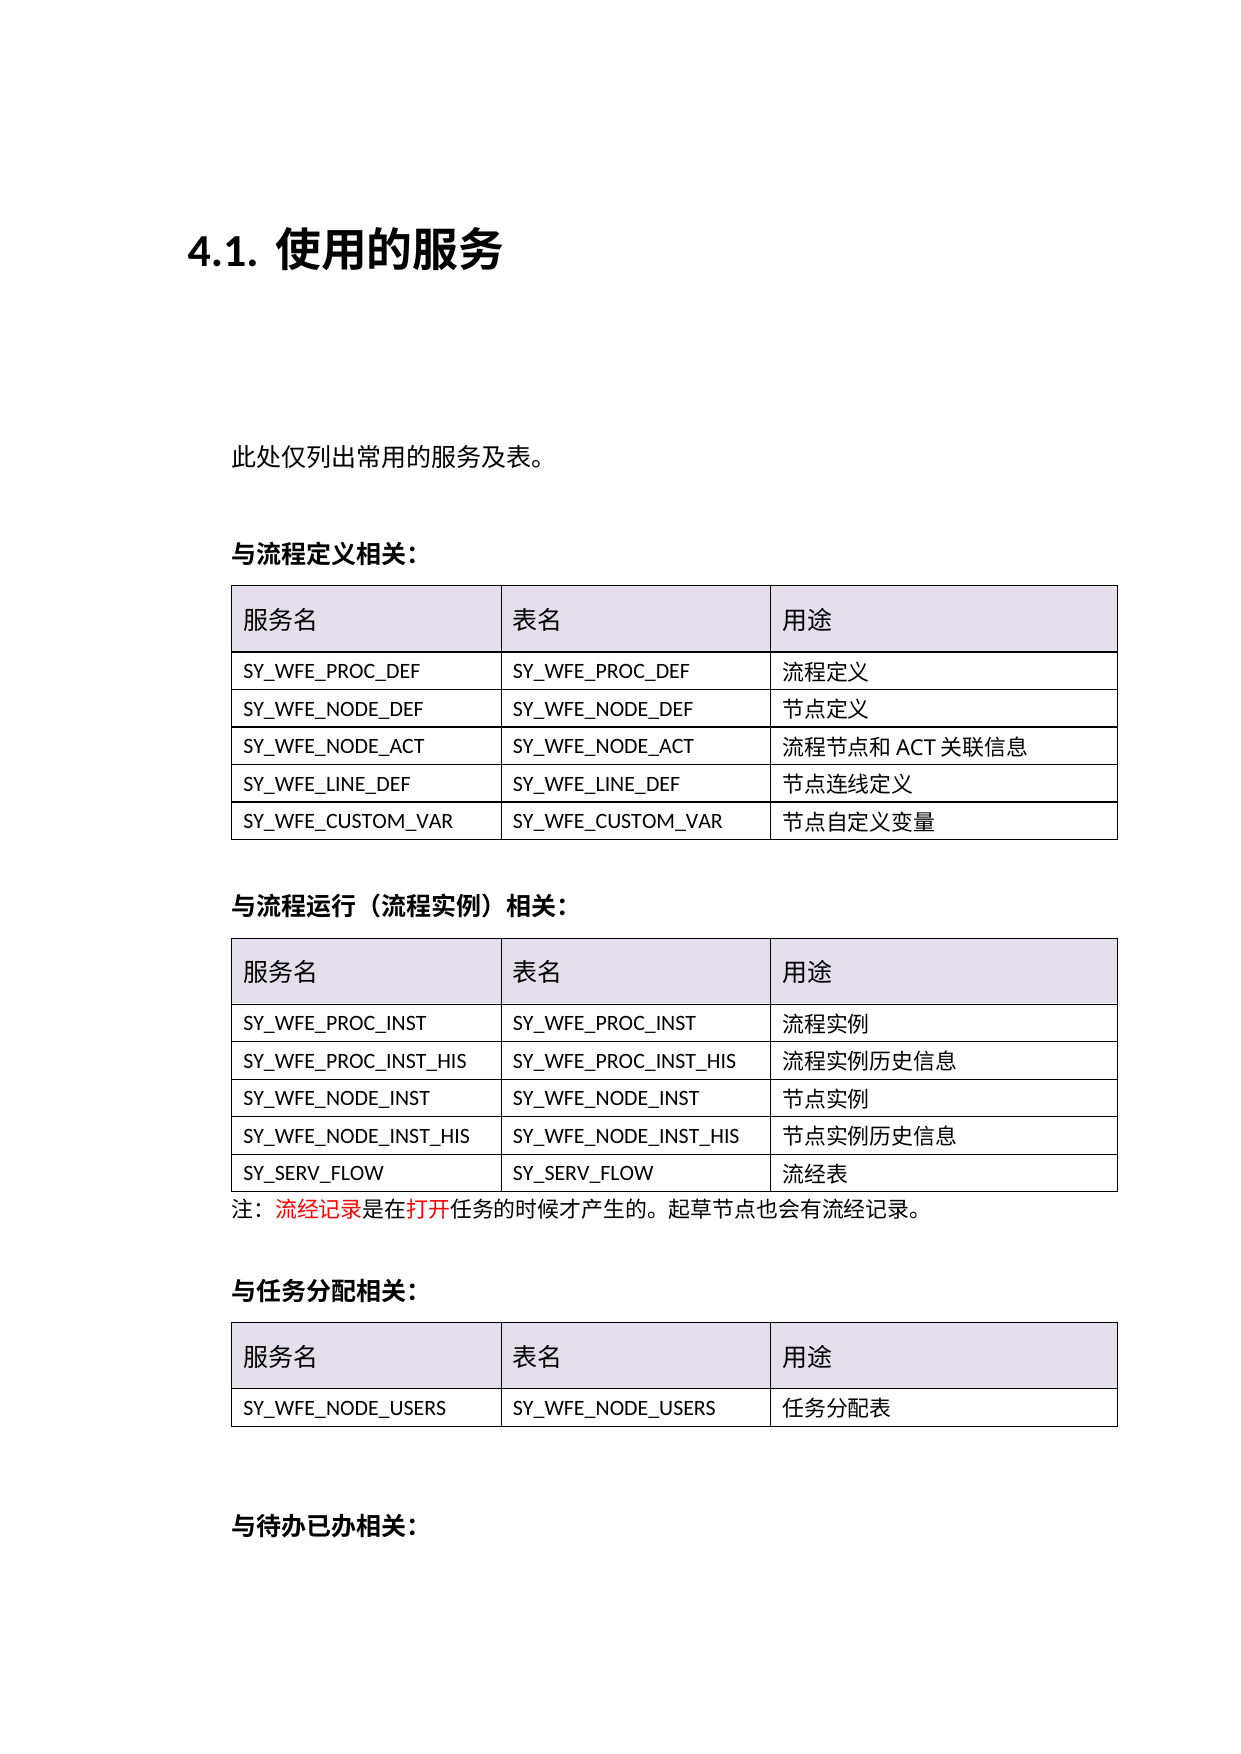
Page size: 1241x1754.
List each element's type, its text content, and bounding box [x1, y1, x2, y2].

table_header 用途 [771, 1323, 1117, 1388]
table_cell 流程实例历史信息 [771, 1042, 1117, 1078]
table_cell SY_WFE_PROC_DEF [502, 653, 770, 689]
text 注：流经记录是在打开任务的时候才产生的。起草节点也会有流经记录。 [231, 1192, 1053, 1224]
table_cell SY_WFE_LINE_DEF [502, 765, 770, 801]
table_cell SY_WFE_CUSTOM_VAR [232, 803, 501, 839]
table_cell SY_WFE_PROC_INST_HIS [232, 1042, 501, 1078]
table_cell 流程定义 [771, 653, 1117, 689]
table_cell 节点实例 [771, 1080, 1117, 1116]
table_header 表名 [502, 586, 770, 651]
table_cell SY_WFE_NODE_DEF [232, 690, 501, 726]
table_cell 节点实例历史信息 [771, 1117, 1117, 1153]
table_cell SY_WFE_NODE_DEF [502, 690, 770, 726]
table_cell SY_WFE_CUSTOM_VAR [502, 803, 770, 839]
table_cell SY_WFE_NODE_INST_HIS [232, 1117, 501, 1153]
table_cell SY_WFE_NODE_USERS [232, 1389, 501, 1426]
table_header 服务名 [232, 586, 501, 651]
table_cell SY_WFE_PROC_INST [232, 1005, 501, 1041]
text 与流程运行（流程实例）相关： [187, 872, 1053, 937]
text 此处仅列出常用的服务及表。 [187, 423, 1053, 488]
table_header 表名 [502, 939, 770, 1003]
table_cell SY_SERV_FLOW [232, 1155, 501, 1191]
table_cell 节点连线定义 [771, 765, 1117, 801]
text 与任务分配相关： [187, 1257, 1053, 1322]
table_cell SY_WFE_PROC_INST_HIS [502, 1042, 770, 1078]
table_cell SY_WFE_NODE_ACT [232, 728, 501, 764]
table_cell SY_WFE_NODE_ACT [502, 728, 770, 764]
list 使用的服务 [187, 197, 1053, 295]
table_cell 节点自定义变量 [771, 803, 1117, 839]
table_cell 流经表 [771, 1155, 1117, 1191]
table_header 表名 [502, 1323, 770, 1388]
table_cell SY_WFE_NODE_USERS [502, 1389, 770, 1426]
text 与待办已办相关： [187, 1492, 1053, 1557]
table_cell SY_WFE_NODE_INST [502, 1080, 770, 1116]
table_header 服务名 [232, 1323, 501, 1388]
table_cell SY_WFE_LINE_DEF [232, 765, 501, 801]
table_cell SY_WFE_PROC_INST [502, 1005, 770, 1041]
text 与流程定义相关： [187, 520, 1053, 585]
table_cell SY_WFE_NODE_INST_HIS [502, 1117, 770, 1153]
table_cell SY_SERV_FLOW [502, 1155, 770, 1191]
table_header 用途 [771, 586, 1117, 651]
table_cell 任务分配表 [771, 1389, 1117, 1426]
table_cell 流程实例 [771, 1005, 1117, 1041]
table_header 服务名 [232, 939, 501, 1003]
table_cell SY_WFE_PROC_DEF [232, 653, 501, 689]
table_cell 节点定义 [771, 690, 1117, 726]
table_cell SY_WFE_NODE_INST [232, 1080, 501, 1116]
table_header 用途 [771, 939, 1117, 1003]
table_cell 流程节点和ACT关联信息 [771, 728, 1117, 764]
